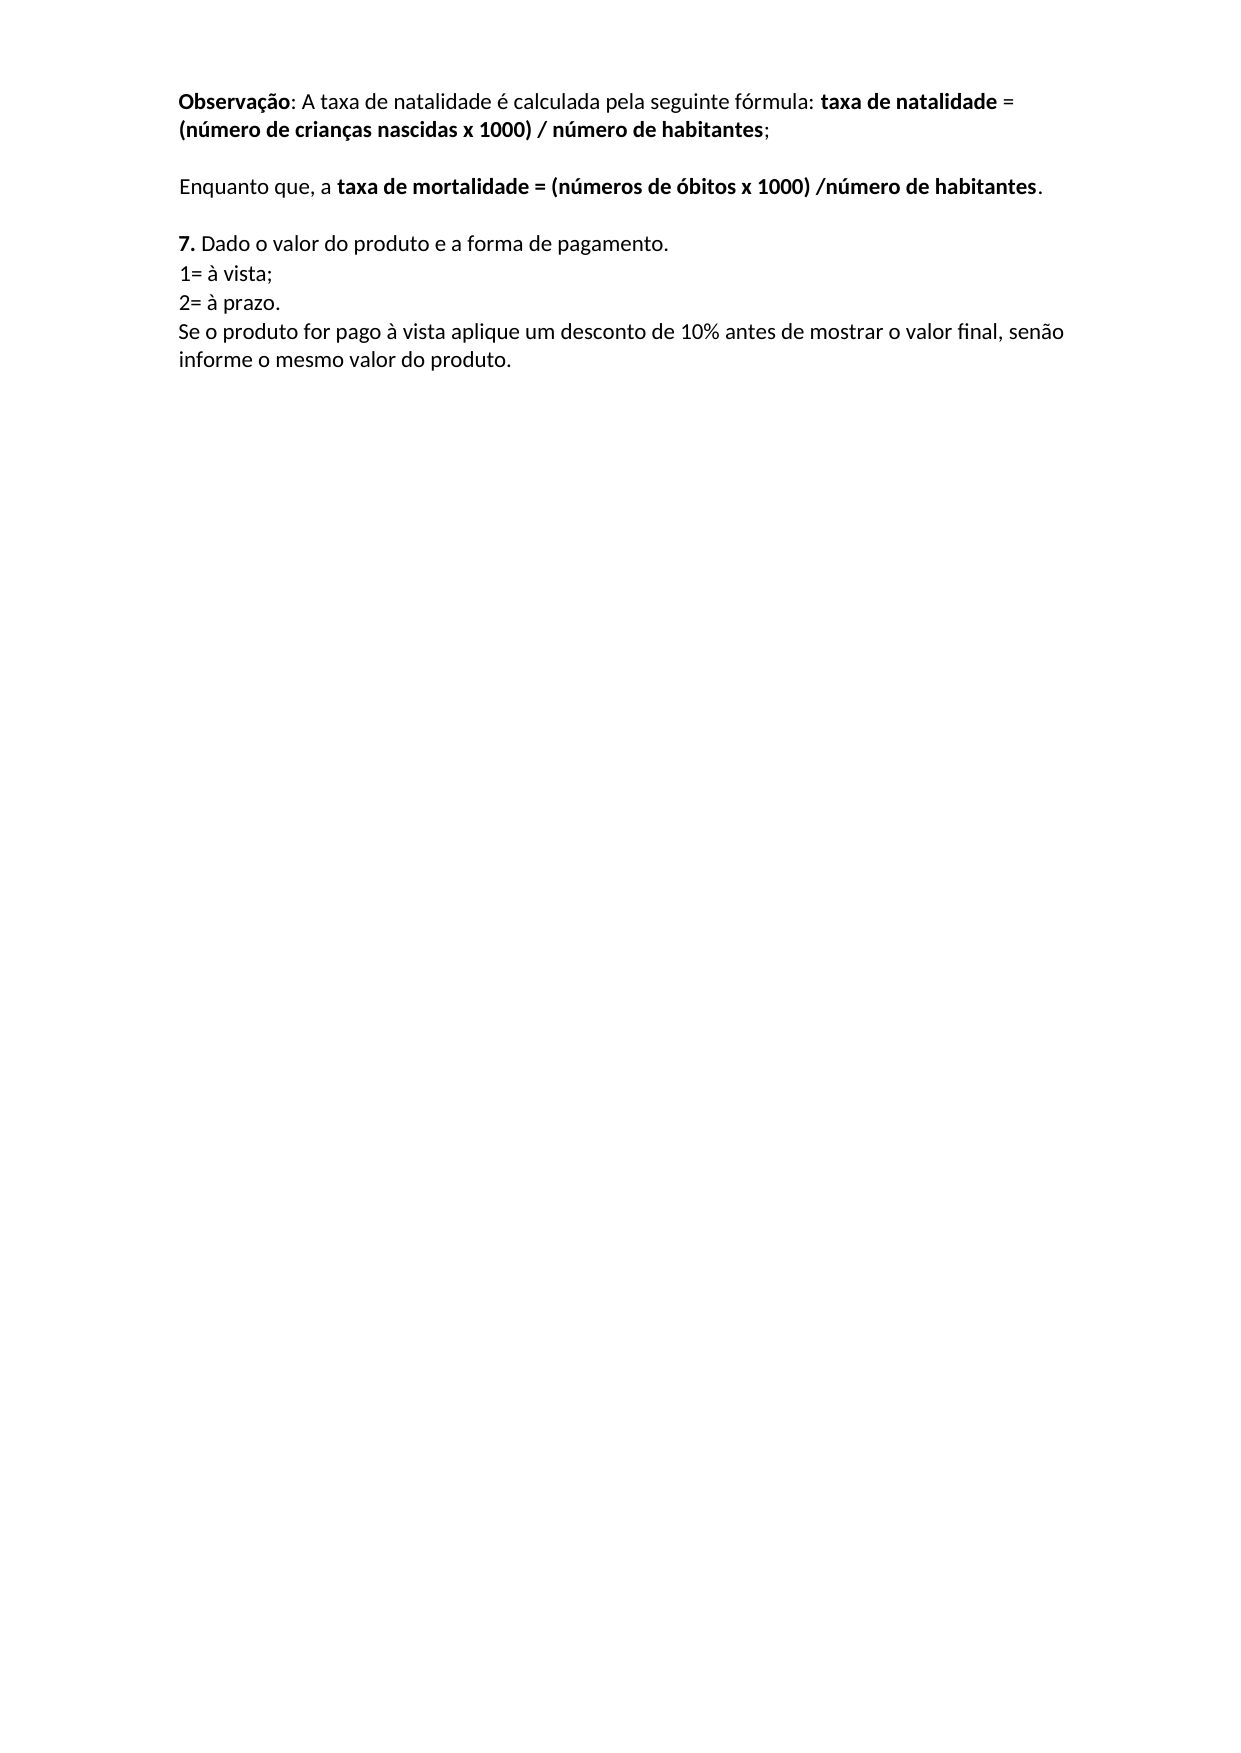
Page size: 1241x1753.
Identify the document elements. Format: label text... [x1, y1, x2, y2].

text Se o produto for pago à vista aplique um desconto de 10% antes de mostrar o valor final, senão informe o mesmo valor do produto. [178, 317, 1069, 373]
text 7. Dado o valor do produto e a forma de pagamento. [178, 229, 1068, 258]
text 2= à prazo. [178, 288, 1068, 316]
text 1= à vista; [179, 259, 1068, 287]
text Observação: A taxa de natalidade é calculada pela seguinte fórmula: taxa de natalidade = (número de crianças nascidas x 1000) / número de habitantes; [178, 87, 1069, 143]
text Enquanto que, a taxa de mortalidade = (números de óbitos x 1000) /número de habitantes. [179, 172, 1068, 201]
